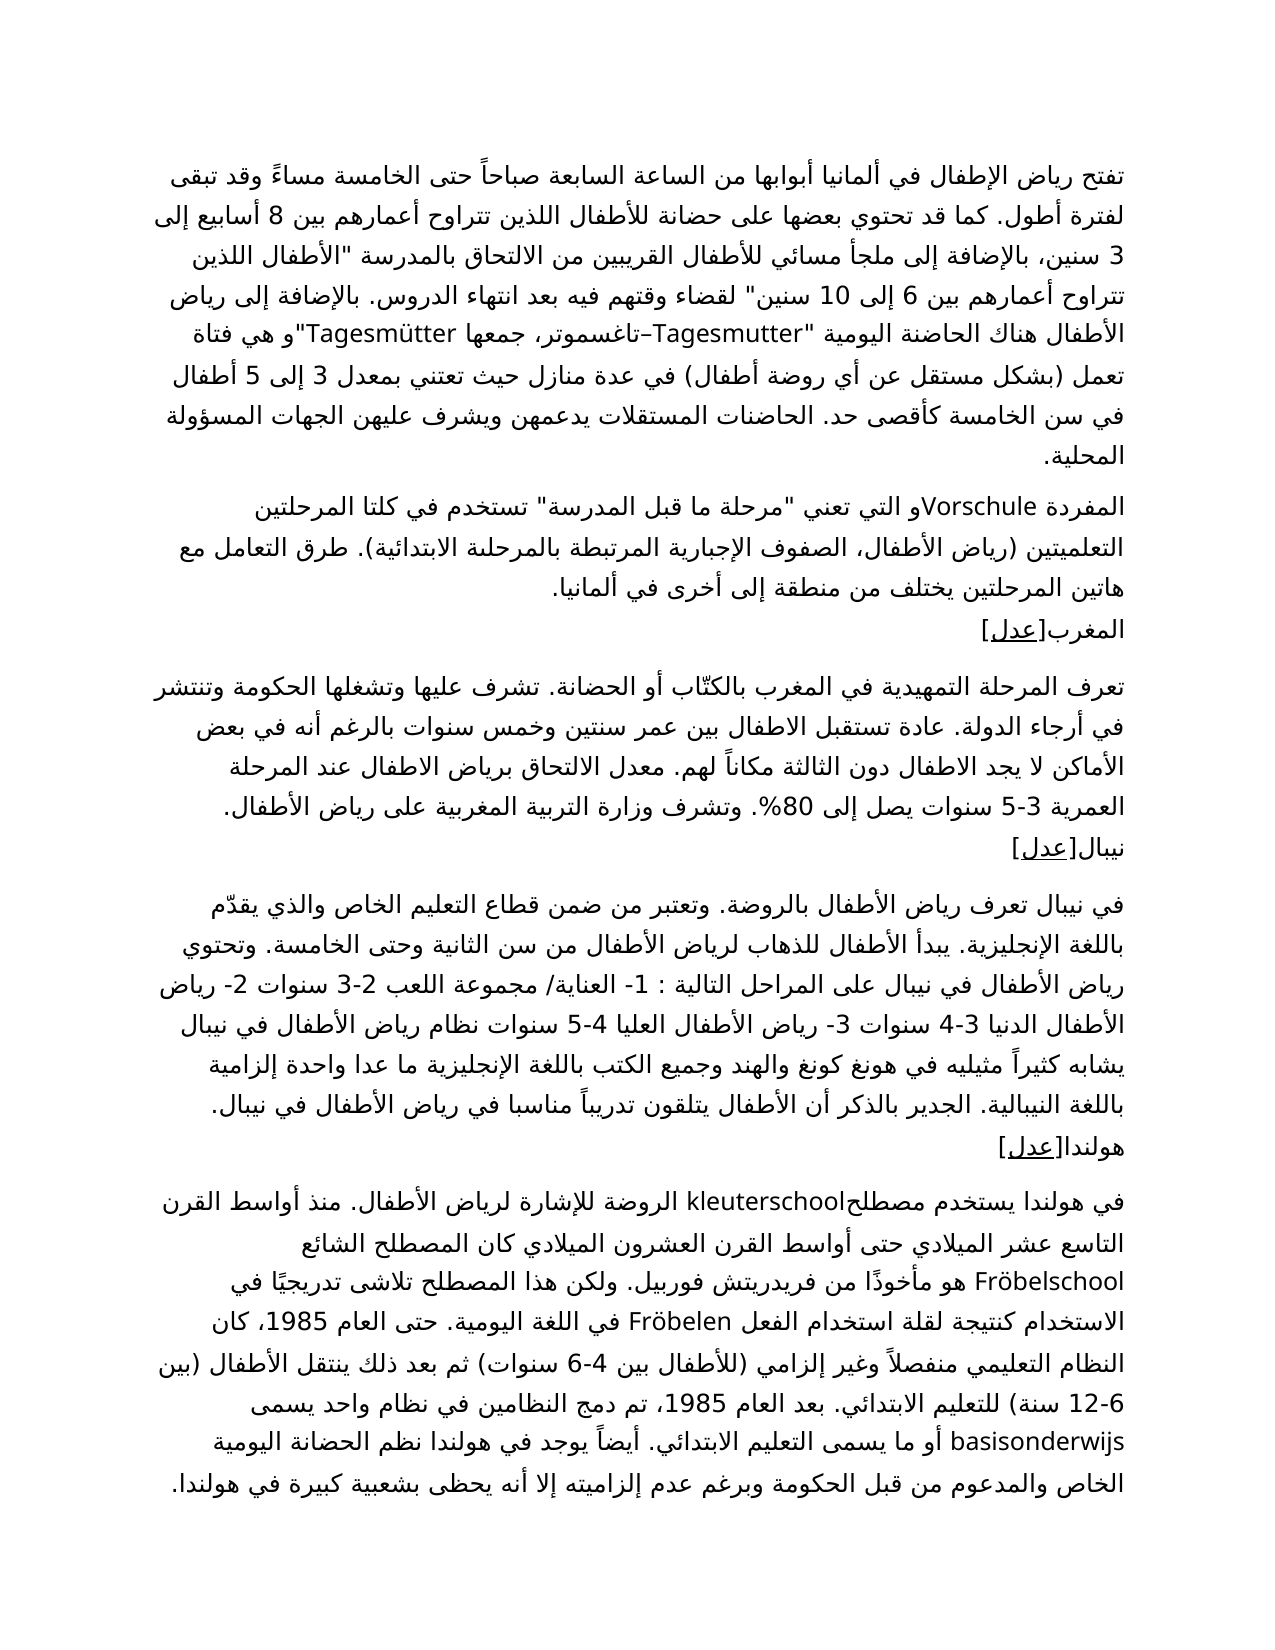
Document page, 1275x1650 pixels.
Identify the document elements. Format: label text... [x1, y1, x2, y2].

text تفتح رياض الإطفال في ألمانيا أبوابها من الساعة السابعة صباحاً حتى الخامسة مساءً وقد تبقى لفترة أطول. كما قد تحتوي بعضها على حضانة للأطفال اللذين تتراوح أعمارهم بين 8 أسابيع إلى 3 سنين، بالإضافة إلى ملجأ مسائي للأطفال القريبين من الالتحاق بالمدرسة "الأطفال اللذين تتراوح أعمارهم بين 6 إلى 10 سنين" لقضاء وقتهم فيه بعد انتهاء الدروس. بالإضافة إلى رياض الأطفال هناك الحاضنة اليومية "Tagesmutter–تاغسموتر، جمعها Tagesmütter"و هي فتاة تعمل (بشكل مستقل عن أي روضة أطفال) في عدة منازل حيث تعتني بمعدل 3 إلى 5 أطفال في سن الخامسة كأقصى حد. الحاضنات المستقلات يدعمهن ويشرف عليهن الجهات المسؤولة المحلية. [150, 150, 1125, 470]
text في هولندا يستخدم مصطلحkleuterschool الروضة للإشارة لرياض الأطفال. منذ أواسط القرن التاسع عشر الميلادي حتى أواسط القرن العشرون الميلادي كان المصطلح الشائع Fröbelschool هو مأخوذًا من فريدريتش فوربيل. ولكن هذا المصطلح تلاشى تدريجيًا في الاستخدام كنتيجة لقلة استخدام الفعل Fröbelen في اللغة اليومية. حتى العام 1985، كان النظام التعليمي منفصلاً وغير إلزامي (للأطفال بين 4-6 سنوات) ثم بعد ذلك ينتقل الأطفال (بين 6-12 سنة) للتعليم الابتدائي. بعد العام 1985، تم دمج النظامين في نظام واحد يسمى basisonderwijs أو ما يسمى التعليم الابتدائي. أيضاً يوجد في هولندا نظم الحضانة اليومية الخاص والمدعوم من قبل الحكومة وبرغم عدم إلزاميته إلا أنه يحظى بشعبية كبيرة في هولندا. [150, 1178, 1125, 1498]
subtitle نيبال[عدل] [150, 833, 1125, 863]
text المفردة Vorschuleو التي تعني "مرحلة ما قبل المدرسة" تستخدم في كلتا المرحلتين التعلميتين (رياض الأطفال، الصفوف الإجبارية المرتبطة بالمرحلىة الابتدائية). طرق التعامل مع هاتين المرحلتين يختلف من منطقة إلى أخرى في ألمانيا. [150, 482, 1125, 602]
subtitle هولندا[عدل] [150, 1132, 1125, 1161]
text تعرف المرحلة التمهيدية في المغرب بالكتّاب أو الحضانة. تشرف عليها وتشغلها الحكومة وتنتشر في أرجاء الدولة. عادة تستقبل الاطفال بين عمر سنتين وخمس سنوات بالرغم أنه في بعض الأماكن لا يجد الاطفال دون الثالثة مكاناً لهم. معدل الالتحاق برياض الاطفال عند المرحلة العمرية 3-5 سنوات يصل إلى 80%. وتشرف وزارة التربية المغربية على رياض الأطفال. [150, 661, 1125, 821]
subtitle المغرب[عدل] [150, 615, 1125, 644]
text في نيبال تعرف رياض الأطفال بالروضة. وتعتبر من ضمن قطاع التعليم الخاص والذي يقدّم باللغة الإنجليزية. يبدأ الأطفال للذهاب لرياض الأطفال من سن الثانية وحتى الخامسة. وتحتوي رياض الأطفال في نيبال على المراحل التالية : 1- العناية/ مجموعة اللعب 2-3 سنوات 2- رياض الأطفال الدنيا 3-4 سنوات 3- رياض الأطفال العليا 4-5 سنوات نظام رياض الأطفال في نيبال يشابه كثيراً مثيليه في هونغ كونغ والهند وجميع الكتب باللغة الإنجليزية ما عدا واحدة إلزامية باللغة النيبالية. الجدير بالذكر أن الأطفال يتلقون تدريباً مناسبا في رياض الأطفال في نيبال. [150, 879, 1125, 1119]
